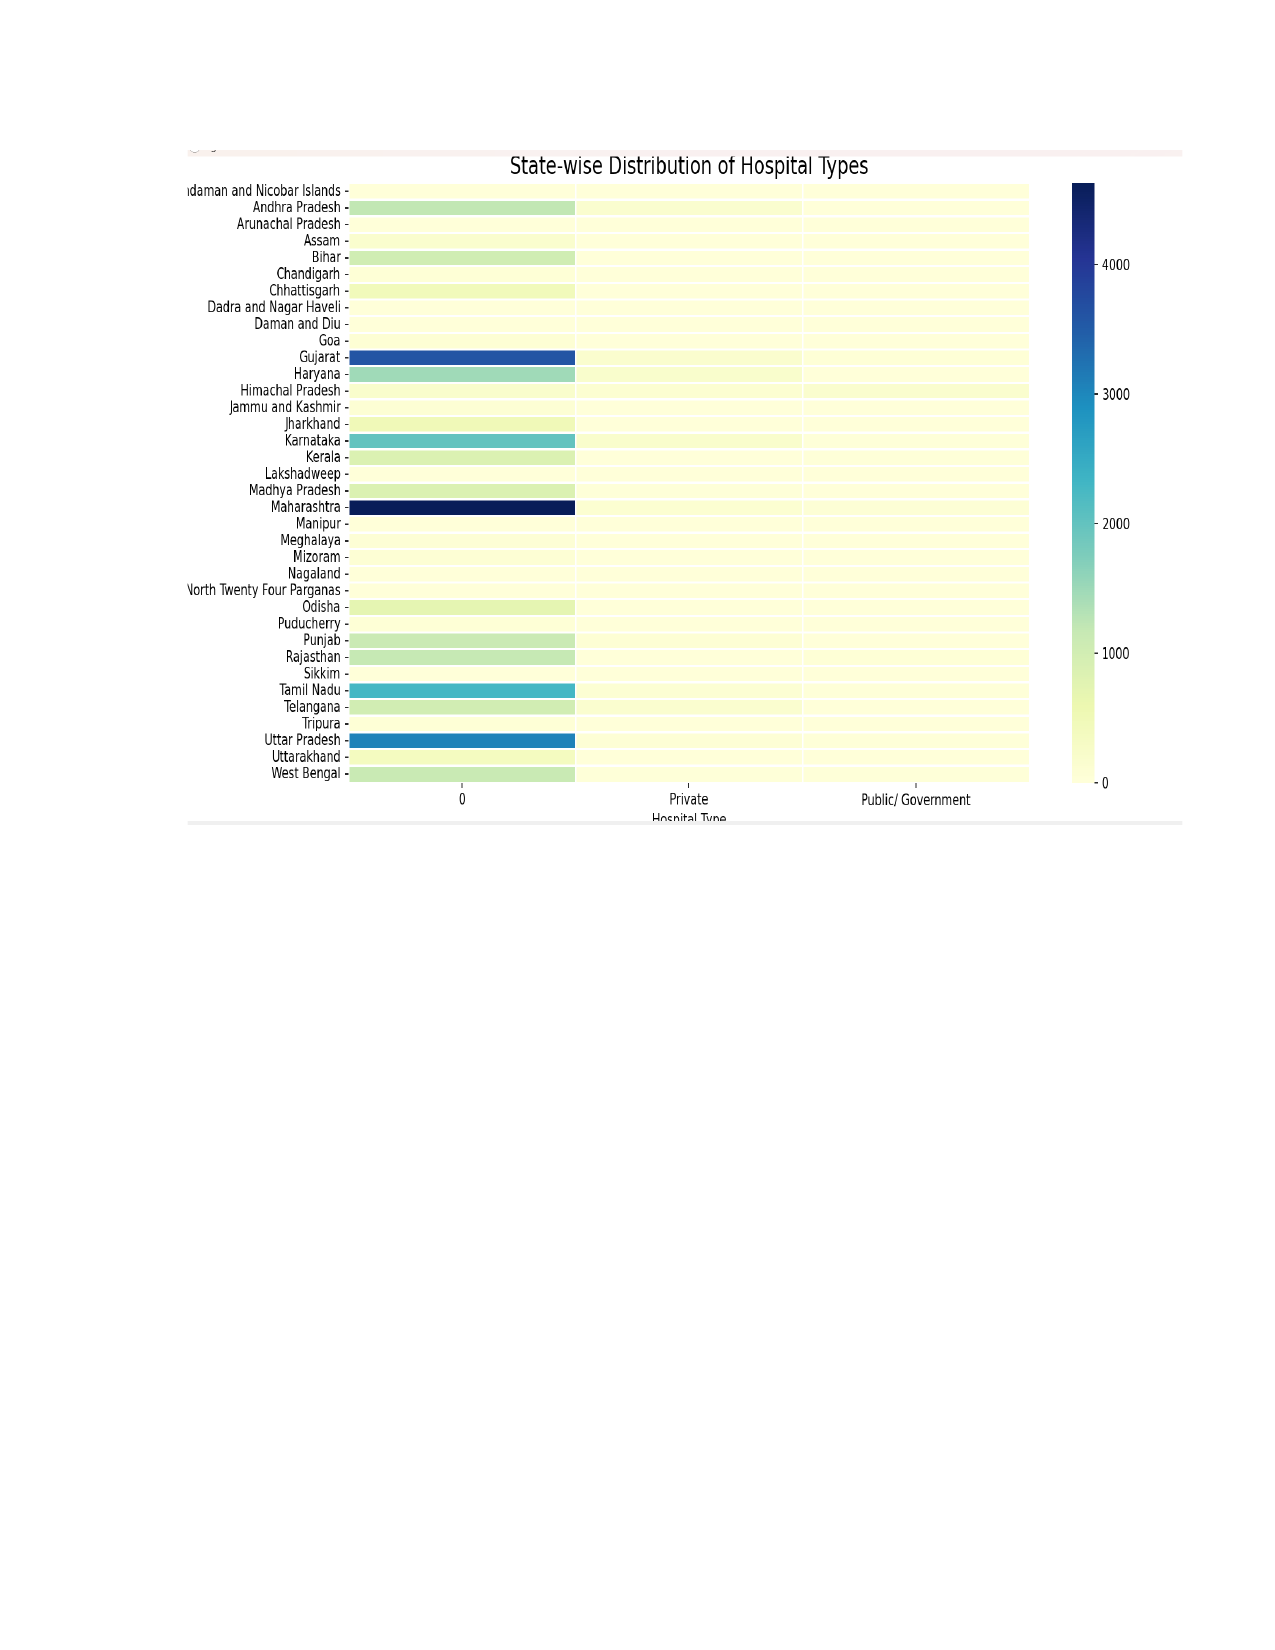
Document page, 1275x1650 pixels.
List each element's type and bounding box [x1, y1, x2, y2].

picture [187, 150, 1183, 825]
